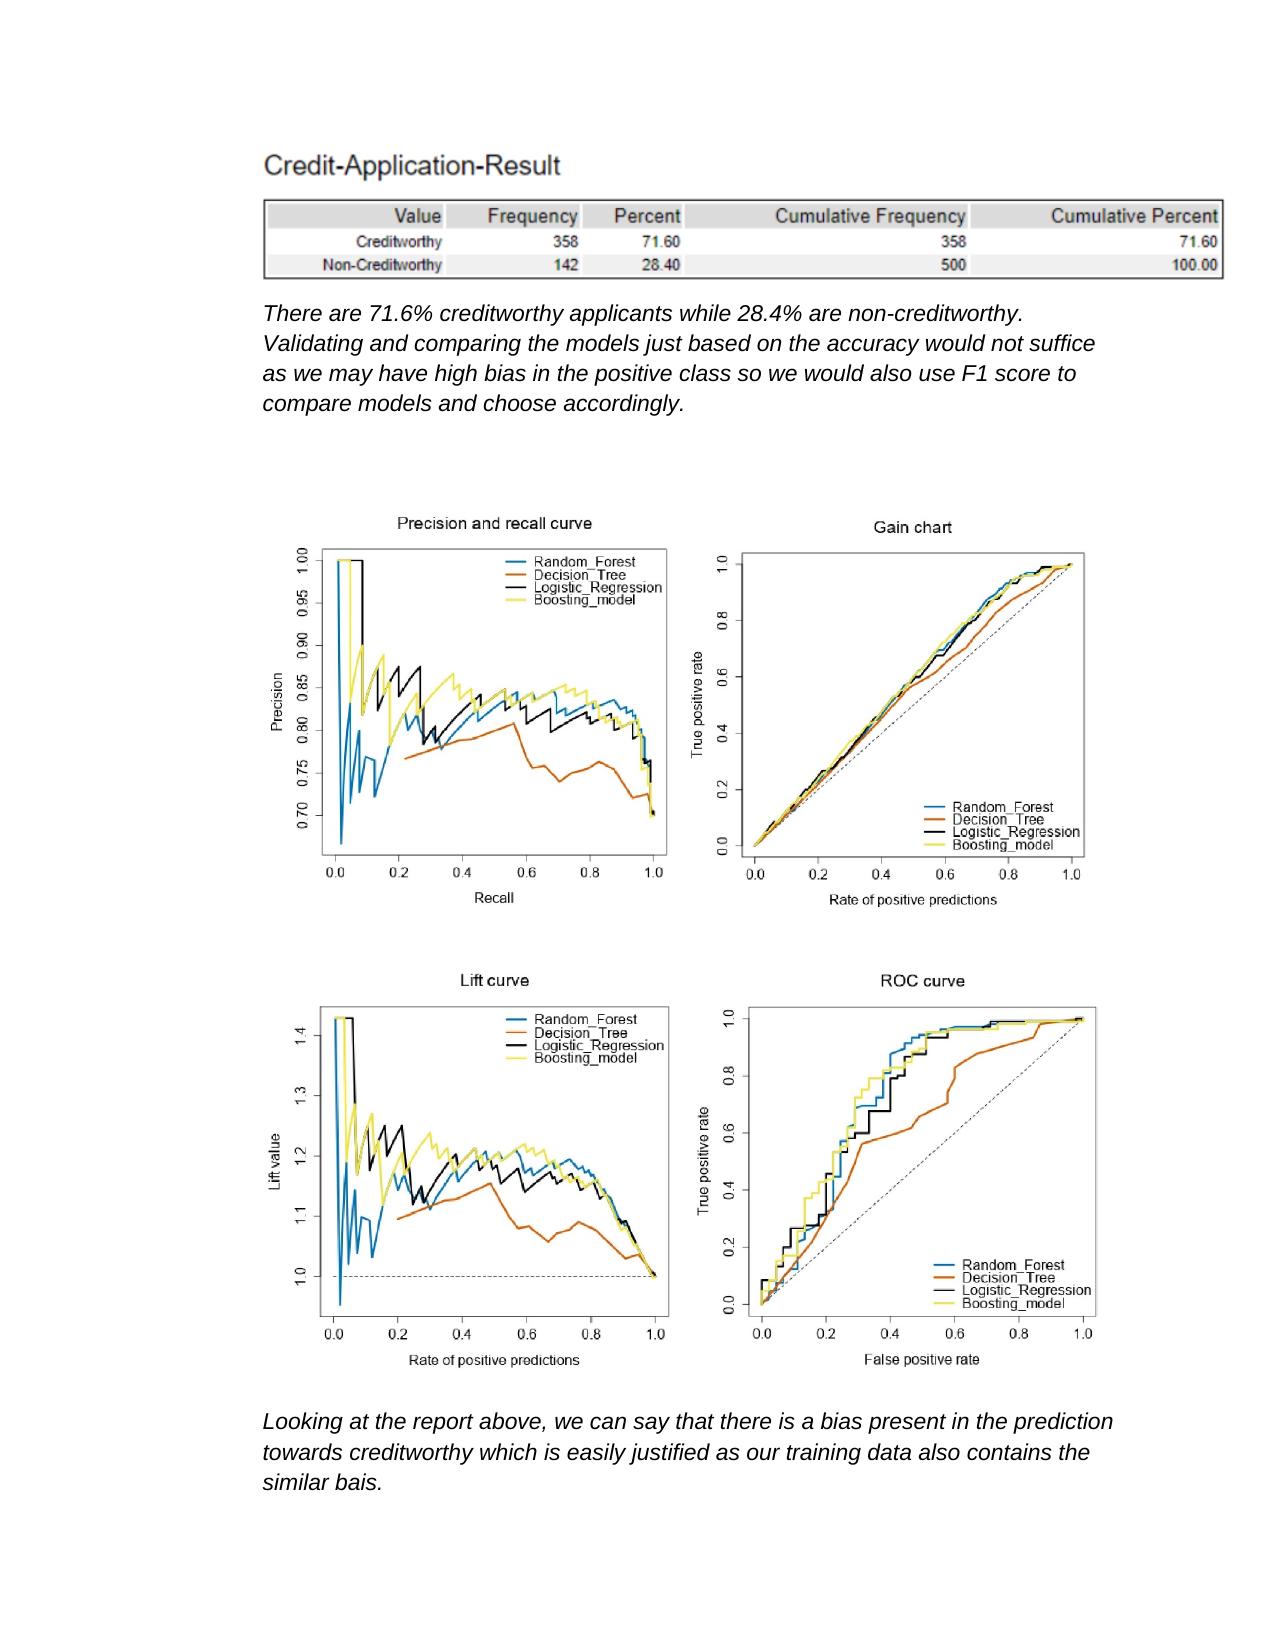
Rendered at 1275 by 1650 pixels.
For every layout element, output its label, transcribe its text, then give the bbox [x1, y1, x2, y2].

picture [262, 912, 1109, 1375]
picture [262, 511, 1096, 909]
list Looking at the report above, we can say that there is a bias present in the prediction towards creditworthy which is easily justified as our training data also contains the similar bais. [262, 1408, 1125, 1495]
picture [262, 150, 1238, 296]
list There are 71.6% creditworthy applicants while 28.4% are non-creditworthy. Validating and comparing the models just based on the accuracy would not suffice as we may have high bias in the positive class so we would also use F1 score to compare models and choose accordingly. [262, 300, 1125, 417]
